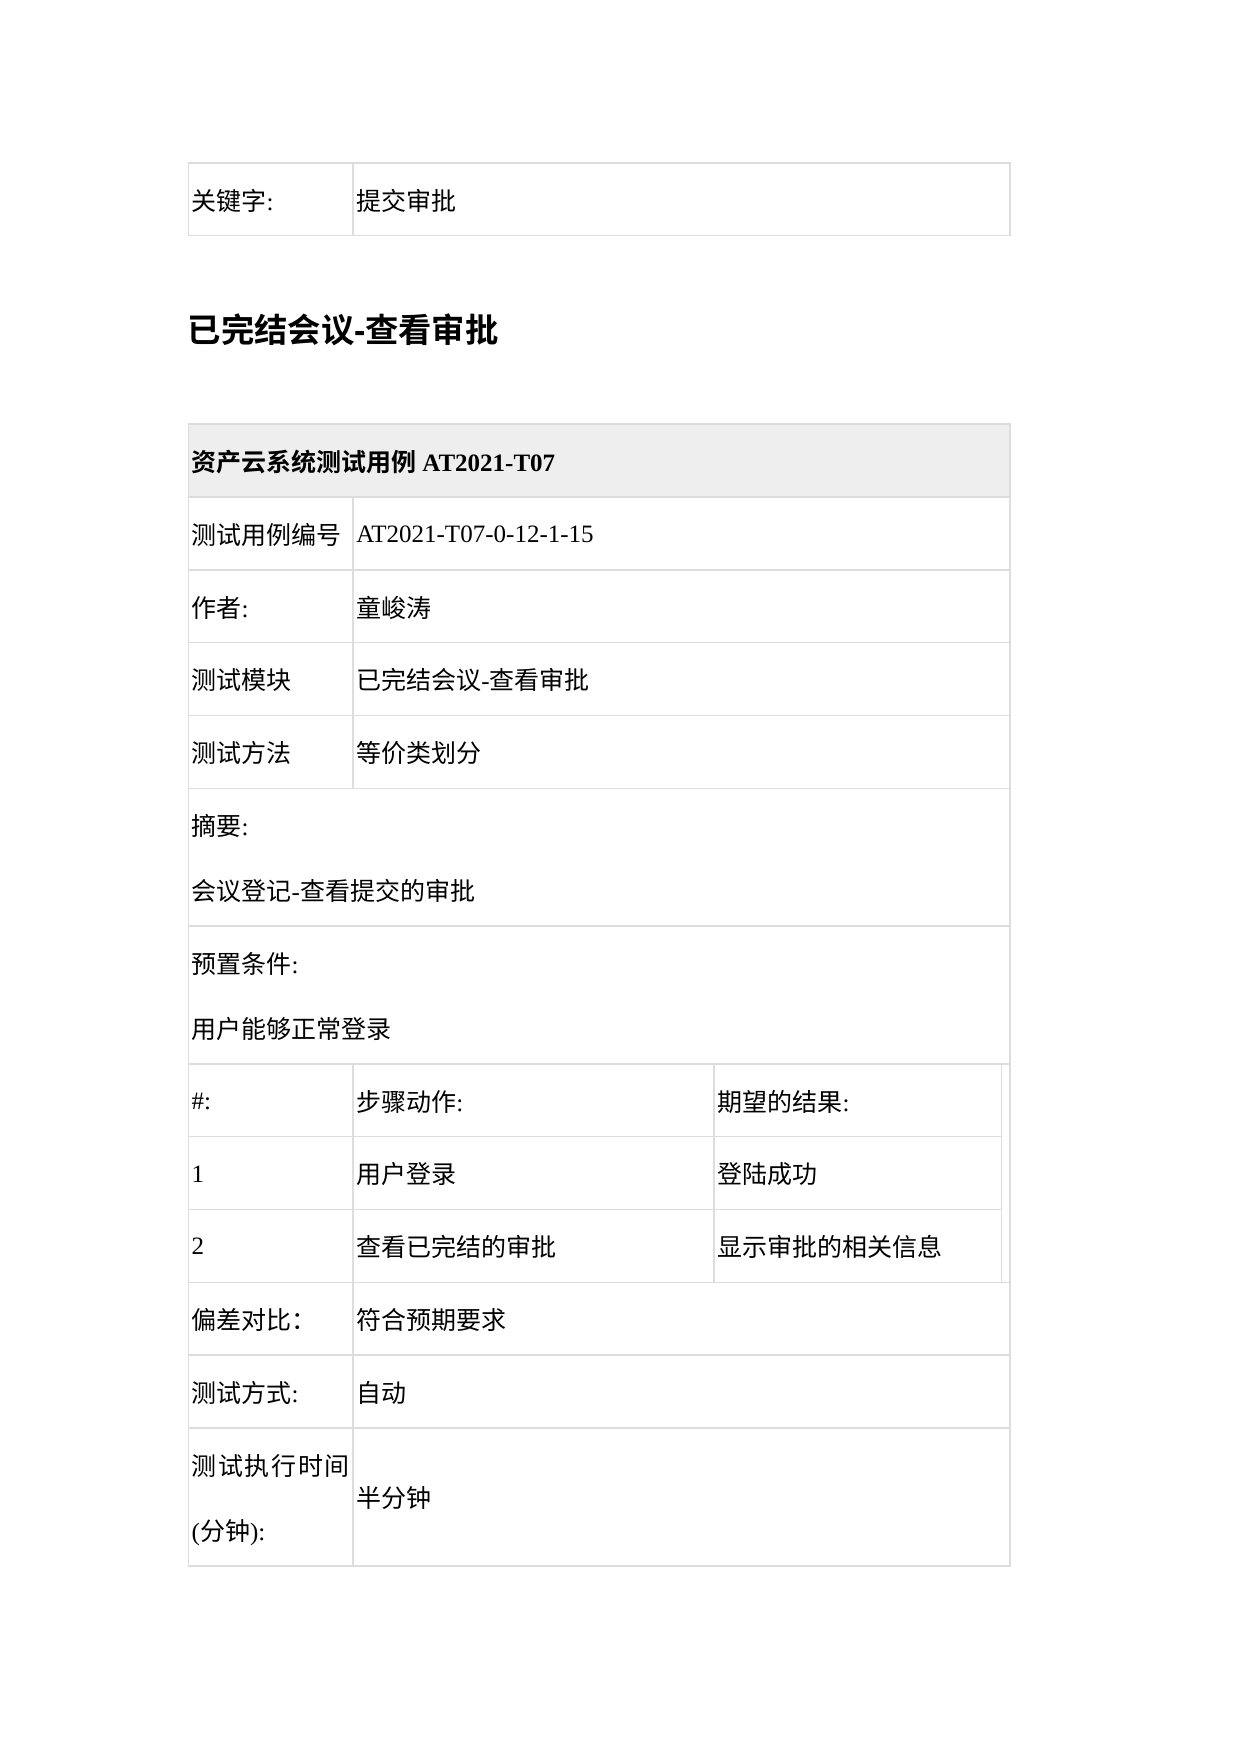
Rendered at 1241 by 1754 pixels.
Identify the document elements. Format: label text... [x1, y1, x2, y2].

table_cell 登陆成功 [715, 1137, 1001, 1209]
table_cell 1 [189, 1137, 352, 1209]
table_cell 期望的结果: [715, 1065, 1001, 1136]
table_cell 显示审批的相关信息 [715, 1210, 1001, 1281]
table_cell 测试方式: [189, 1356, 352, 1427]
table_cell 用户登录 [354, 1137, 713, 1209]
table_cell AT2021-T07-0-12-1-15 [354, 498, 1009, 569]
table_cell 作者: [189, 571, 352, 642]
table_cell [1002, 1136, 1009, 1209]
table_cell 查看已完结的审批 [354, 1210, 713, 1281]
table_cell [1002, 1065, 1009, 1136]
table_cell 符合预期要求 [354, 1283, 1009, 1354]
table_cell 等价类划分 [354, 716, 1009, 787]
table_cell 偏差对比： [189, 1283, 352, 1354]
subtitle 已完结会议-查看审批 [187, 296, 1053, 361]
table_cell 提交审批 [354, 164, 1009, 235]
table_cell 预置条件: 用户能够正常登录 [189, 927, 1009, 1063]
table_cell 关键字: [189, 164, 352, 235]
table_cell 童峻涛 [354, 571, 1009, 642]
table_cell 摘要: 会议登记-查看提交的审批 [189, 789, 1009, 925]
table_cell 测试模块 [189, 643, 352, 714]
table_cell 2 [189, 1210, 352, 1281]
table_cell #: [189, 1065, 352, 1136]
table_cell [1002, 1209, 1009, 1281]
table_cell 测试用例编号 [189, 498, 352, 569]
table_cell 自动 [354, 1356, 1009, 1427]
table_cell 已完结会议-查看审批 [354, 643, 1009, 714]
table_cell 半分钟 [354, 1429, 1009, 1565]
table_header 资产云系统测试用例 AT2021-T07 [189, 425, 1009, 496]
table_cell 步骤动作: [354, 1065, 713, 1136]
table_cell 测试方法 [189, 716, 352, 787]
table_cell 测试执行时间 (分钟): [189, 1429, 352, 1565]
